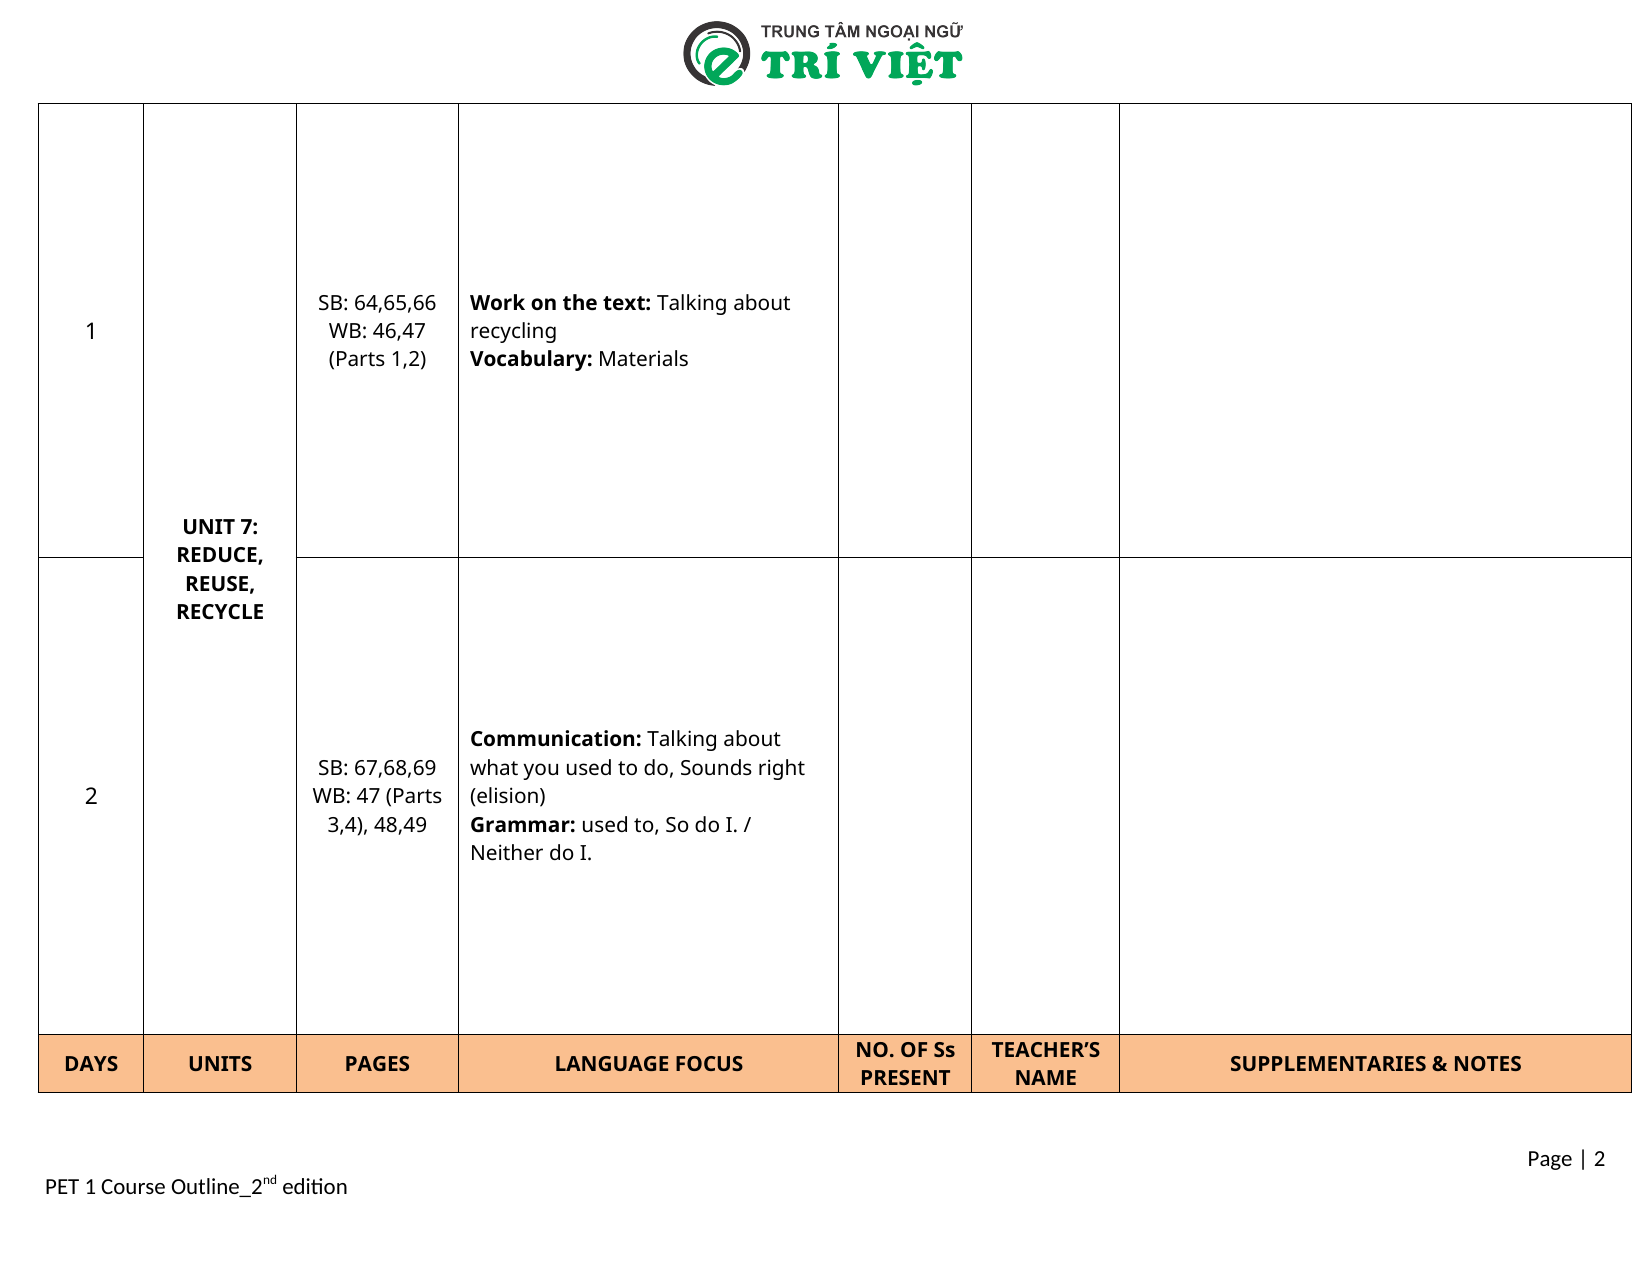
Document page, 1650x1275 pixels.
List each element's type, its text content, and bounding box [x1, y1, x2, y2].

table_cell PAGES [297, 1035, 458, 1092]
table_cell Work on the text: Talking about recycling Vocabulary: Materials [459, 104, 838, 557]
table_cell SB: 67,68,69 WB: 47 (Parts 3,4), 48,49 [297, 558, 458, 1034]
table_cell 2 [39, 558, 143, 1034]
table_cell UNITS [144, 1035, 296, 1092]
table_cell [1120, 104, 1631, 557]
table_cell NO. OF Ss PRESENT [839, 1035, 971, 1092]
table_cell LANGUAGE FOCUS [459, 1035, 838, 1092]
table_cell [839, 104, 971, 557]
picture [683, 21, 963, 86]
table_cell [972, 104, 1119, 557]
table_cell SUPPLEMENTARIES & NOTES [1120, 1035, 1631, 1092]
table_cell [1120, 558, 1631, 1034]
table_cell Communication: Talking about what you used to do, Sounds right (elision) Grammar: used to, So do I. / Neither do I. [459, 558, 838, 1034]
table_cell UNIT 7: REDUCE, REUSE, RECYCLE [144, 104, 296, 1034]
table_cell [839, 558, 971, 1034]
table_cell TEACHER’S NAME [972, 1035, 1119, 1092]
table_cell DAYS [39, 1035, 143, 1092]
table_cell 1 [39, 104, 143, 557]
table_cell SB: 64,65,66 WB: 46,47 (Parts 1,2) [297, 104, 458, 557]
table_cell [972, 558, 1119, 1034]
